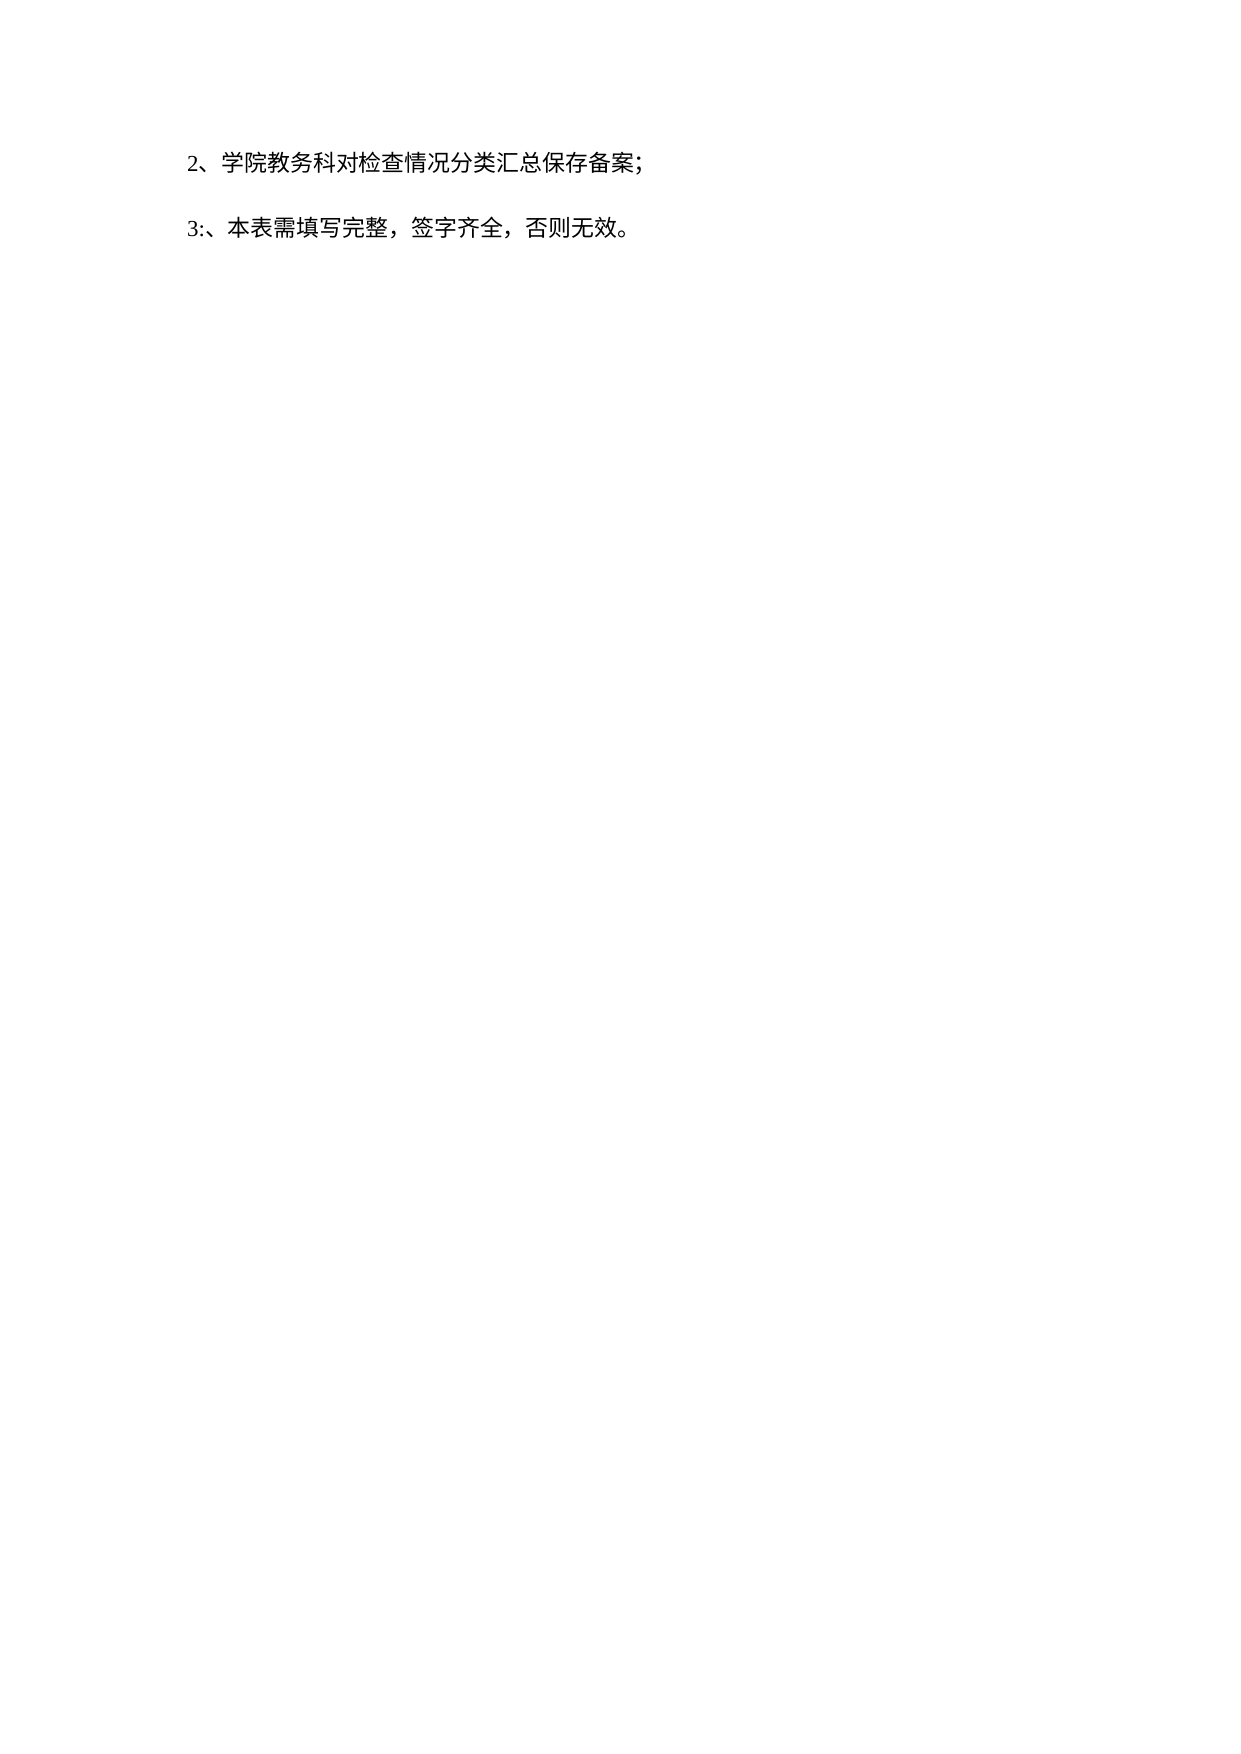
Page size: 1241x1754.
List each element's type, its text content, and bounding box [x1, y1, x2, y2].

text 3:、本表需填写完整，签字齐全，否则无效。 [118, 194, 1122, 259]
text 2、学院教务科对检查情况分类汇总保存备案； [118, 129, 1122, 194]
